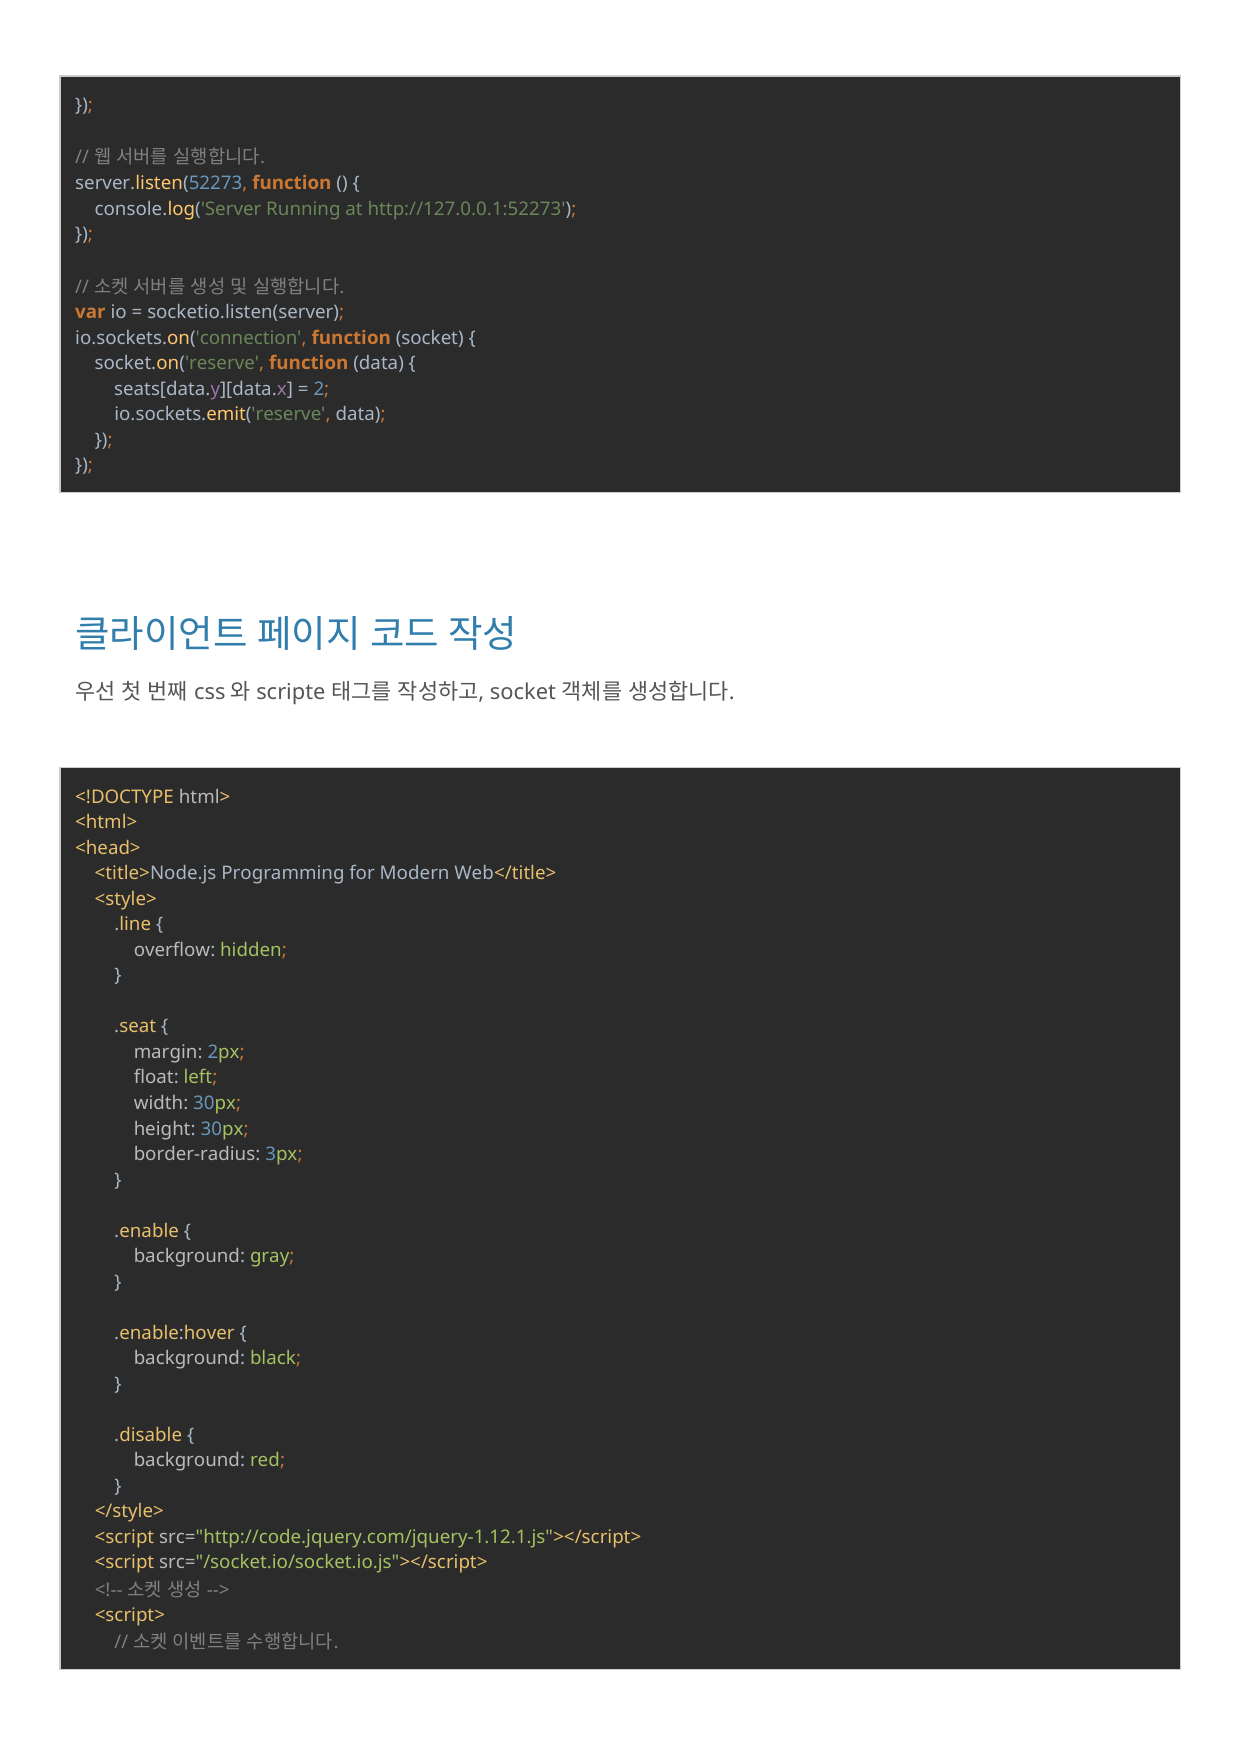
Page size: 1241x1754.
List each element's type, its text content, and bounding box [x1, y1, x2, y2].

text 클라이언트 페이지 코드 작성 [75, 604, 1165, 658]
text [61, 77, 1180, 492]
text 우선 첫 번째 css와 scripte 태그를 작성하고, socket 객체를 생성합니다. [75, 674, 1165, 706]
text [61, 768, 1180, 1669]
